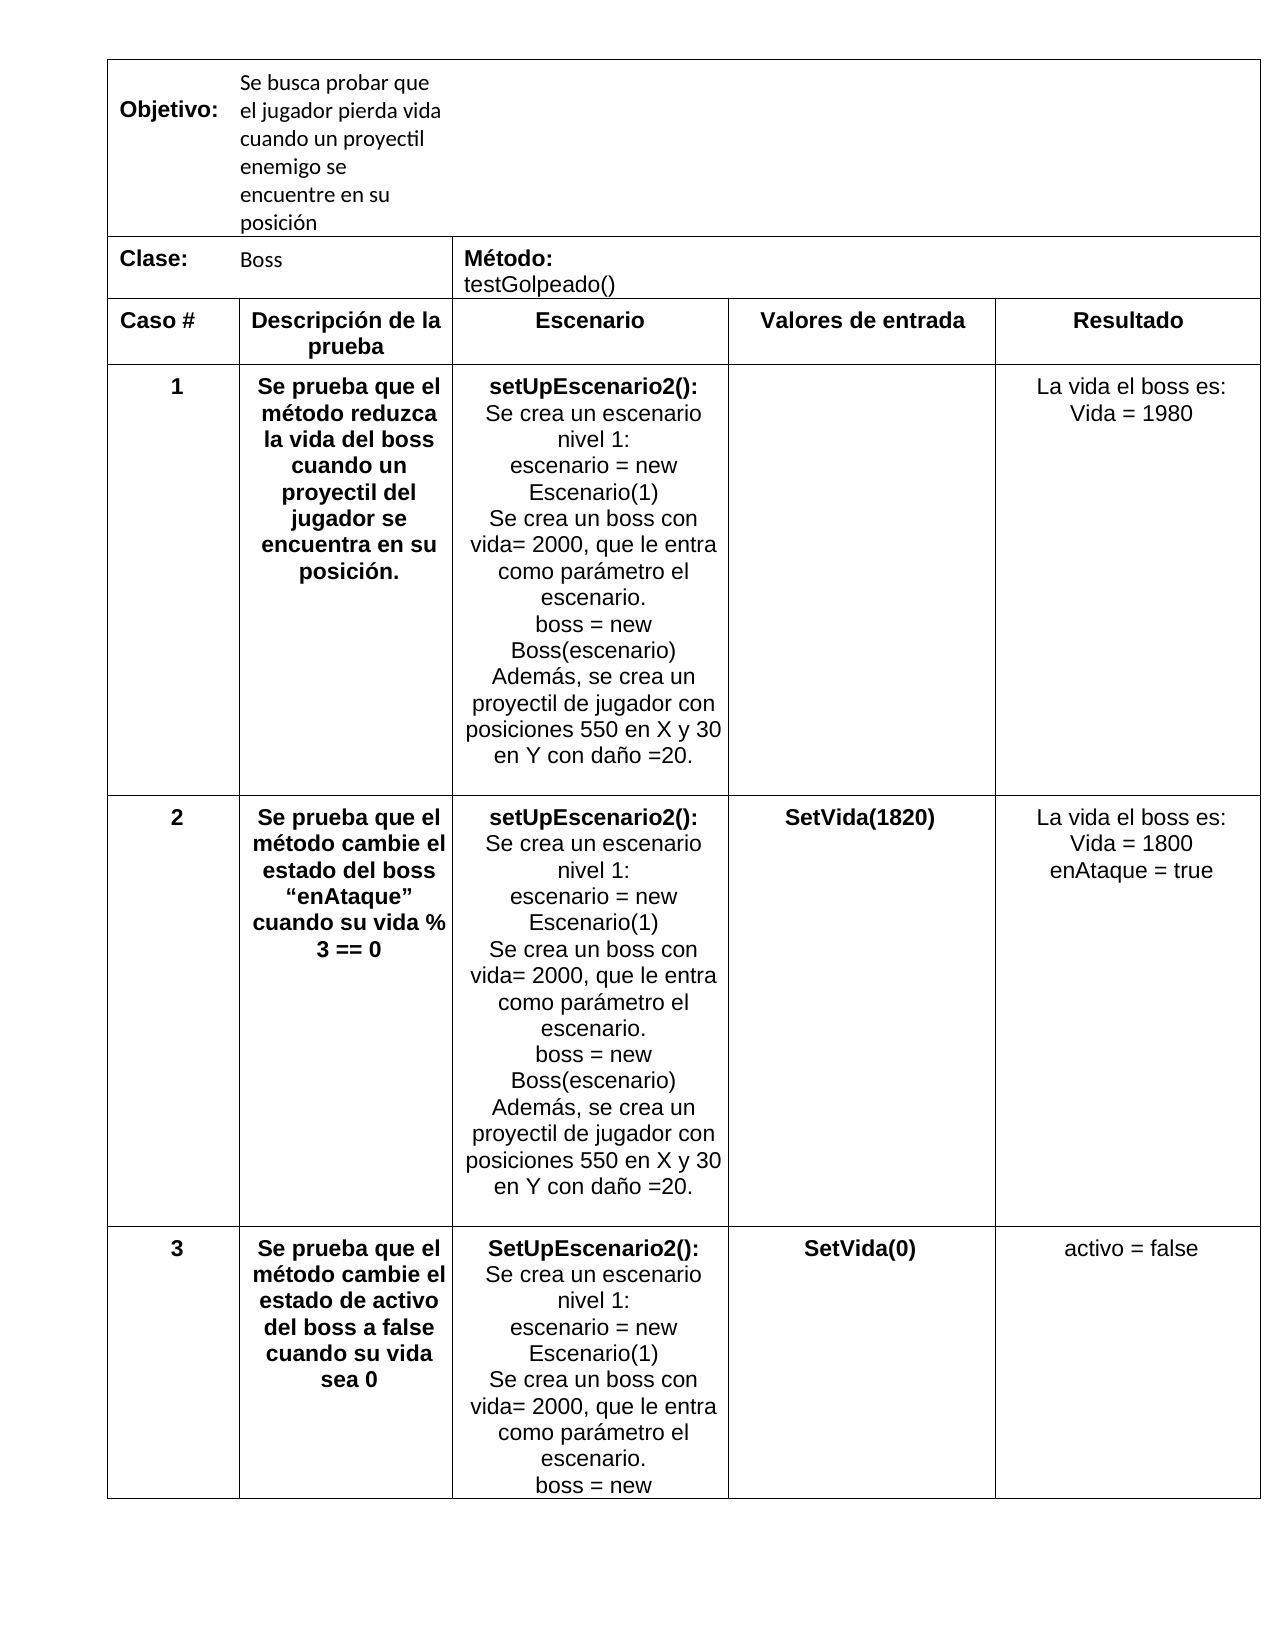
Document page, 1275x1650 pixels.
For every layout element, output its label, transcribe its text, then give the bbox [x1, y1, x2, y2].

table_cell Escenario [453, 299, 728, 364]
table_cell 1 [108, 365, 239, 795]
table_cell Método: testGolpeado() [453, 237, 729, 298]
table_cell Boss [239, 237, 452, 298]
table_cell Valores de entrada [729, 299, 995, 364]
table_header Se busca probar que el jugador pierda vida cuando un proyectil enemigo se encuentre en su posición [239, 60, 452, 236]
table_cell activo = false [996, 1227, 1260, 1498]
table_cell Caso # [108, 299, 239, 364]
table_cell [996, 237, 1260, 298]
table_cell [453, 1227, 728, 1498]
table_cell Descripción de la prueba [240, 299, 452, 364]
table_cell 3 [108, 1227, 239, 1498]
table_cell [240, 1227, 452, 1498]
table_cell setUpEscenario2(): Se crea un escenario nivel 1: escenario = new Escenario(1) Se crea un boss con vida= 2000, que le entra como parámetro el escenario. boss = new Boss(escenario) Además, se crea un proyectil de jugador con posiciones 550 en X y 30 en Y con daño =20. [453, 365, 728, 795]
table_cell Resultado [996, 299, 1260, 364]
table_header [996, 60, 1260, 236]
table_cell La vida el boss es: Vida = 1800 enAtaque = true [996, 796, 1260, 1226]
table_header [453, 60, 729, 236]
table_cell 2 [108, 796, 239, 1226]
table_cell Se prueba que el método reduzca la vida del boss cuando un proyectil del jugador se encuentra en su posición. [240, 365, 452, 795]
table_header [729, 60, 996, 236]
table_cell [729, 237, 996, 298]
table_cell [729, 365, 995, 795]
table_cell setUpEscenario2(): Se crea un escenario nivel 1: escenario = new Escenario(1) Se crea un boss con vida= 2000, que le entra como parámetro el escenario. boss = new Boss(escenario) Además, se crea un proyectil de jugador con posiciones 550 en X y 30 en Y con daño =20. [453, 796, 728, 1226]
table_header Objetivo: [108, 60, 239, 236]
table_cell SetVida(1820) [729, 796, 995, 1226]
table_cell Se prueba que el método cambie el estado del boss “enAtaque” cuando su vida % 3 == 0 [240, 796, 452, 1226]
table_cell SetVida(0) [729, 1227, 995, 1498]
table_cell La vida el boss es: Vida = 1980 [996, 365, 1260, 795]
table_cell Clase: [108, 237, 239, 298]
